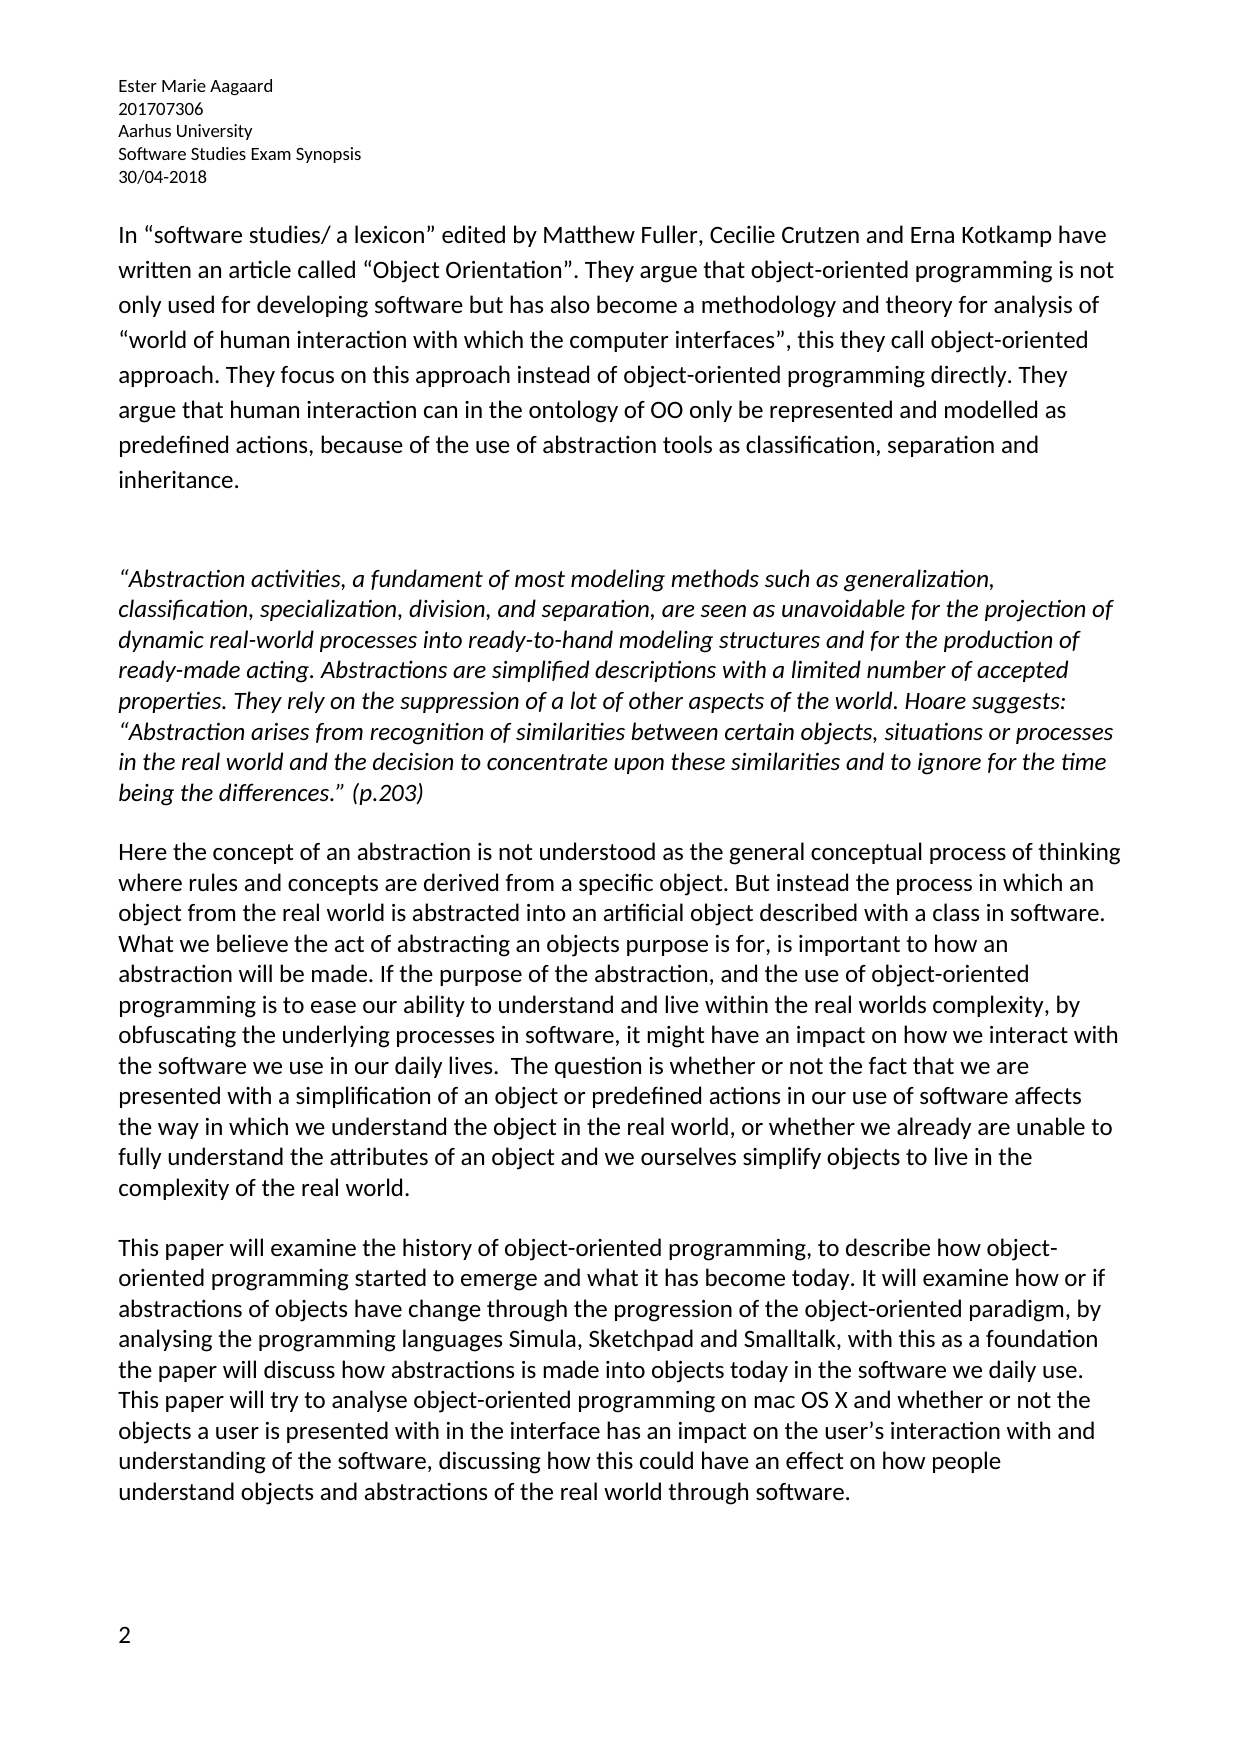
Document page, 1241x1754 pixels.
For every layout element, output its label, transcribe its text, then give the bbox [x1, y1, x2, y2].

text Here the concept of an abstraction is not understood as the general conceptual process of thinking where rules and concepts are derived from a specific object. But instead the process in which an object from the real world is abstracted into an artificial object described with a class in software. What we believe the act of abstracting an objects purpose is for, is important to how an abstraction will be made. If the purpose of the abstraction, and the use of object-oriented programming is to ease our ability to understand and live within the real worlds complexity, by obfuscating the underlying processes in software, it might have an impact on how we interact with the software we use in our daily lives. The question is whether or not the fact that we are presented with a simplification of an object or predefined actions in our use of software affects the way in which we understand the object in the real world, or whether we already are unable to fully understand the attributes of an object and we ourselves simplify objects to live in the complexity of the real world. [118, 836, 1122, 1203]
text This paper will examine the history of object-oriented programming, to describe how object-oriented programming started to emerge and what it has become today. It will examine how or if abstractions of objects have change through the progression of the object-oriented paradigm, by analysing the programming languages Simula, Sketchpad and Smalltalk, with this as a foundation the paper will discuss how abstractions is made into objects today in the software we daily use. This paper will try to analyse object-oriented programming on mac OS X and whether or not the objects a user is presented with in the interface has an impact on the user’s interaction with and understanding of the software, discussing how this could have an effect on how people understand objects and abstractions of the real world through software. [118, 1232, 1122, 1506]
text In “software studies/ a lexicon” edited by Matthew Fuller, Cecilie Crutzen and Erna Kotkamp have written an article called “Object Orientation”. They argue that object-oriented programming is not only used for developing software but has also become a methodology and theory for analysis of “world of human interaction with which the computer interfaces”, this they call object-oriented approach. They focus on this approach instead of object-oriented programming directly. They argue that human interaction can in the ontology of OO only be represented and modelled as predefined actions, because of the use of abstraction tools as classification, separation and inheritance. [118, 219, 1122, 494]
text “Abstraction activities, a fundament of most modeling methods such as generalization, classification, specialization, division, and separation, are seen as unavoidable for the projection of dynamic real-world processes into ready-to-hand modeling structures and for the production of ready-made acting. Abstractions are simplified descriptions with a limited number of accepted properties. They rely on the suppression of a lot of other aspects of the world. Hoare suggests: “Abstraction arises from recognition of similarities between certain objects, situations or processes in the real world and the decision to concentrate upon these similarities and to ignore for the time being the differences.” (p.203) [118, 563, 1122, 807]
